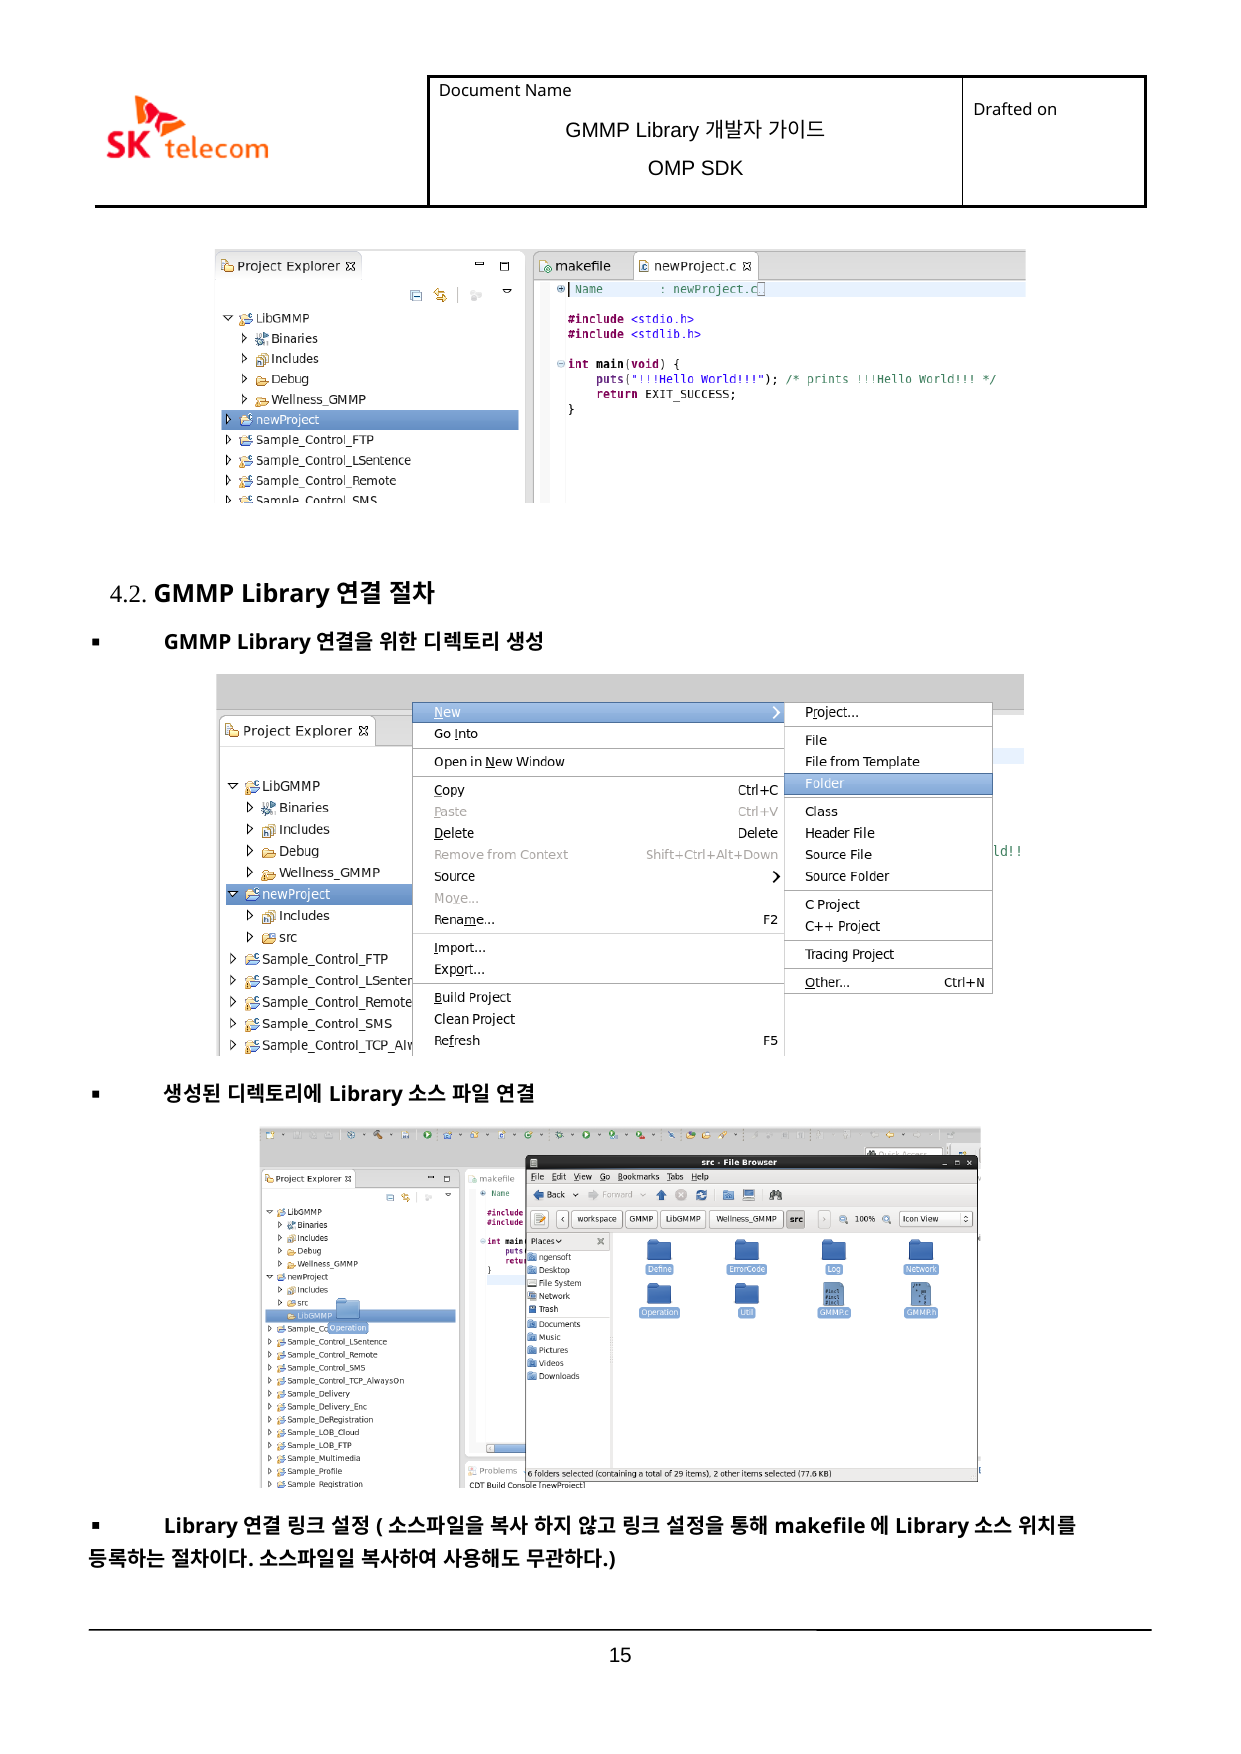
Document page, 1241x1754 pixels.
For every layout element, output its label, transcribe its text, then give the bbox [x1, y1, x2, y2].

subtitle GMMP Library 연결 절차 [109, 573, 1152, 610]
list 생성된 디렉토리에 Library 소스 파일 연결 [89, 1074, 1152, 1108]
picture [259, 1126, 981, 1488]
picture [214, 249, 1026, 503]
list Library 연결 링크 설정 ( 소스파일을 복사 하지 않고 링크 설정을 통해 makefile에 Library 소스 위치를 등록하는 절차이다. 소스파일일 복사하여 사용해도 무관하다.) [89, 1506, 1152, 1573]
picture [104, 94, 274, 164]
list GMMP Library 연결을 위한 디렉토리 생성 [89, 622, 1152, 656]
picture [216, 674, 1024, 1056]
